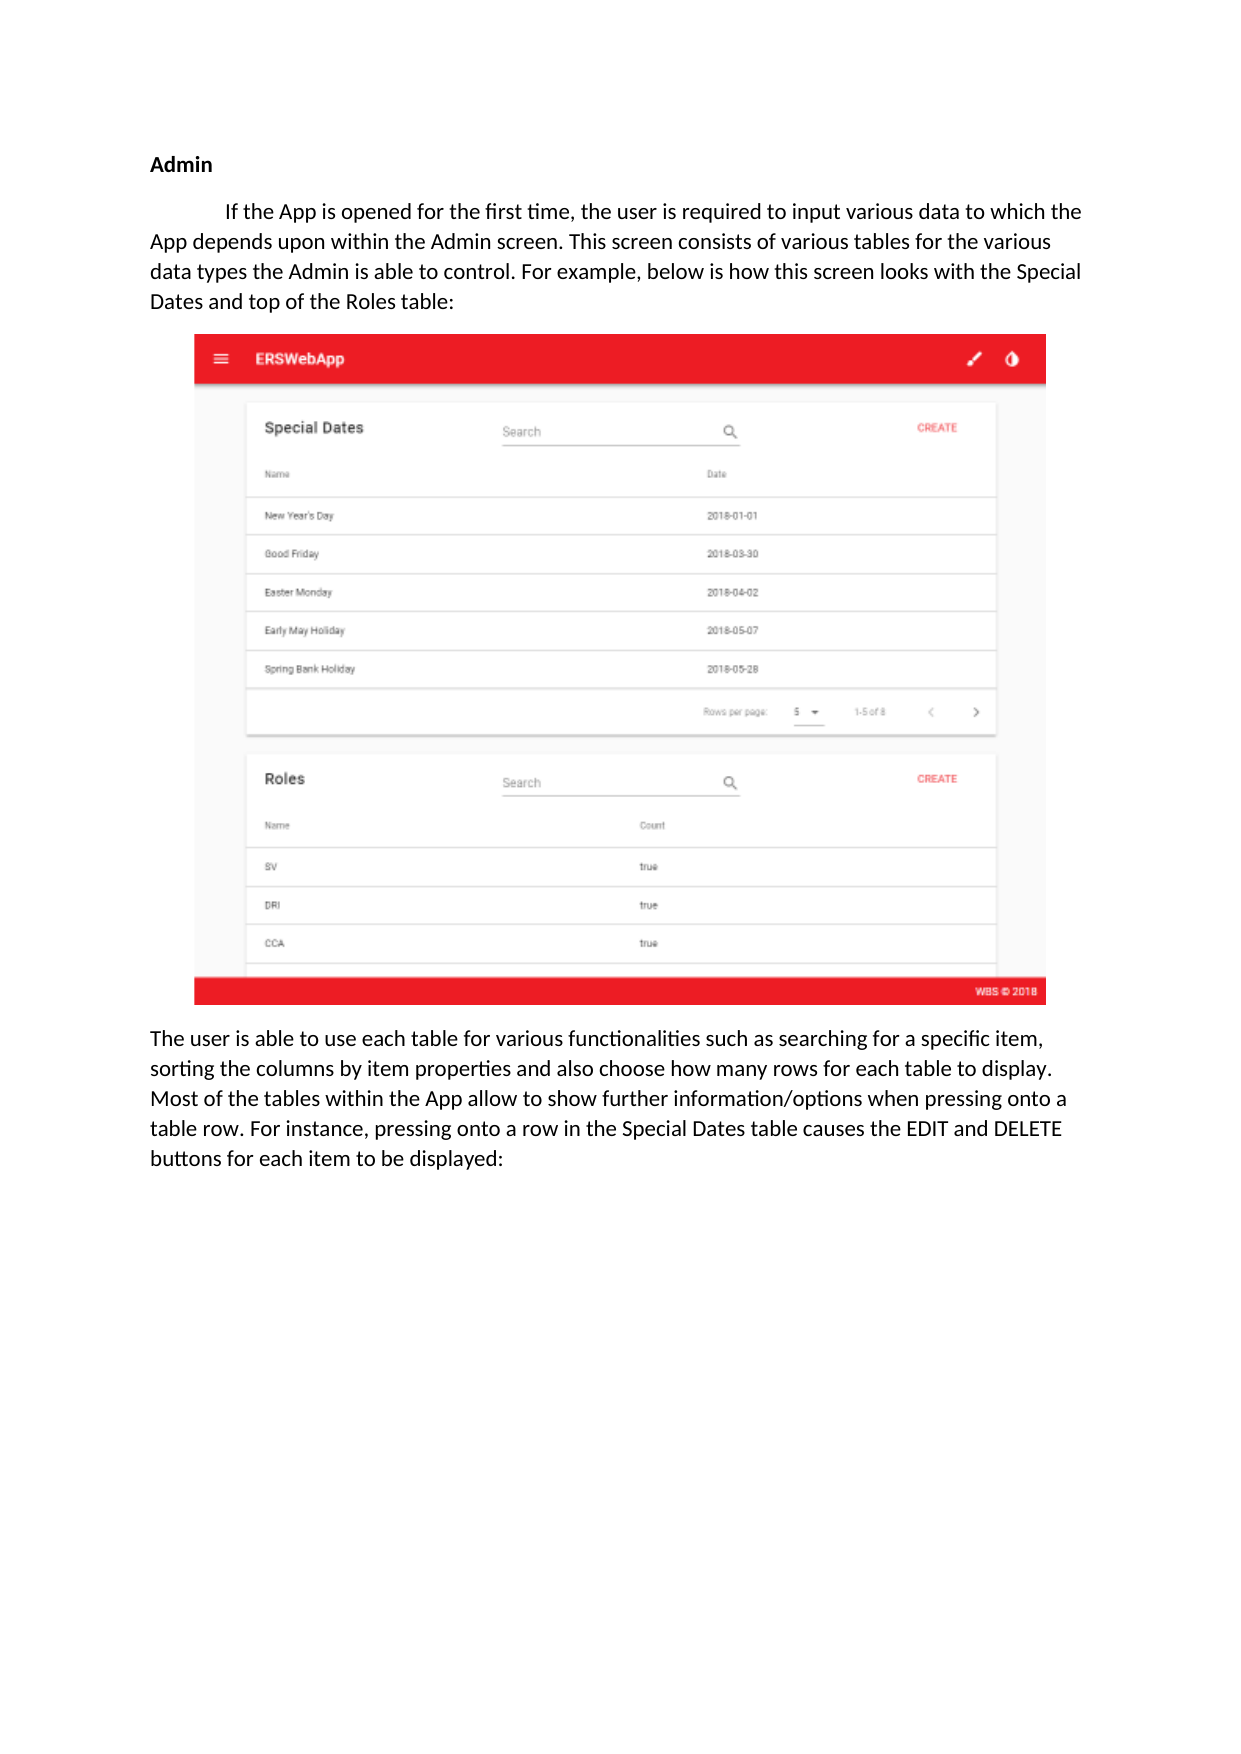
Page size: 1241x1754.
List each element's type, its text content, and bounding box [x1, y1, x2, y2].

text If the App is opened for the first time, the user is required to input various data to which the App depends upon within the Admin screen. This screen consists of various tables for the various data types the Admin is able to control. For example, below is how this screen looks with the Special Dates and top of the Roles table: [150, 197, 1090, 316]
picture [194, 334, 1046, 1005]
text The user is able to use each table for various functionalities such as searching for a specific item, sorting the columns by item properties and also choose how many rows for each table to display. Most of the tables within the App allow to show further information/options when pressing onto a table row. For instance, pressing onto a row in the Special Dates table causes the EDIT and DELETE buttons for each item to be displayed: [150, 1024, 1090, 1172]
text Admin [150, 150, 1090, 178]
